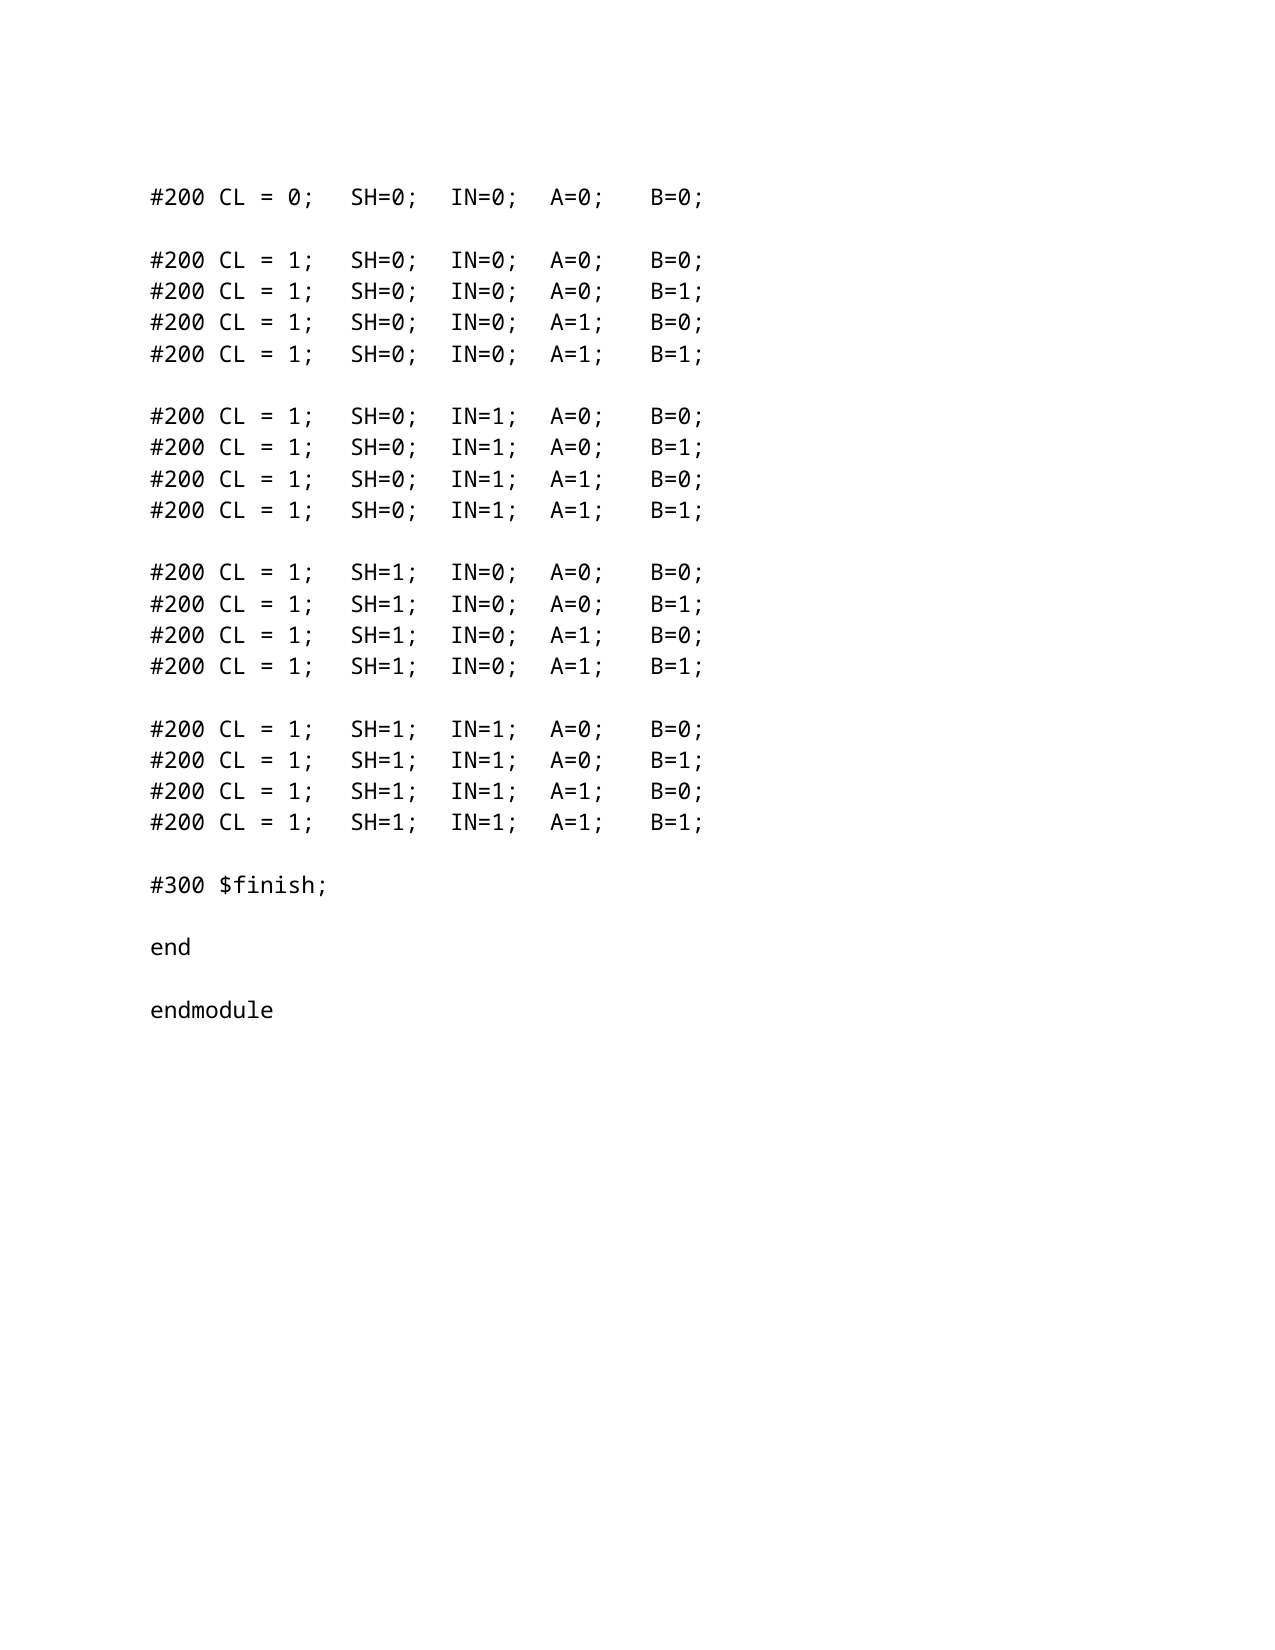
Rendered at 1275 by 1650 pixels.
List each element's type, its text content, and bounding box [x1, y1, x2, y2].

text #200 CL = 1; SH=1; IN=0; A=1; B=0; [150, 619, 1125, 650]
text #200 CL = 1; SH=0; IN=1; A=0; B=0; [150, 400, 1125, 431]
text #300 $finish; [150, 869, 1125, 900]
text #200 CL = 1; SH=1; IN=1; A=0; B=0; [150, 712, 1125, 744]
text #200 CL = 1; SH=0; IN=0; A=1; B=0; [150, 306, 1125, 337]
text #200 CL = 1; SH=0; IN=0; A=0; B=0; [150, 244, 1125, 275]
text #200 CL = 1; SH=1; IN=0; A=1; B=1; [150, 650, 1125, 681]
text #200 CL = 1; SH=1; IN=1; A=0; B=1; [150, 744, 1125, 775]
text endmodule [150, 994, 1125, 1025]
text #200 CL = 1; SH=1; IN=0; A=0; B=1; [150, 587, 1125, 619]
text #200 CL = 1; SH=0; IN=1; A=0; B=1; [150, 431, 1125, 462]
text #200 CL = 1; SH=0; IN=0; A=1; B=1; [150, 337, 1125, 369]
text #200 CL = 1; SH=0; IN=1; A=1; B=1; [150, 494, 1125, 525]
text #200 CL = 0; SH=0; IN=0; A=0; B=0; [150, 181, 1125, 212]
text #200 CL = 1; SH=1; IN=1; A=1; B=1; [150, 806, 1125, 837]
text #200 CL = 1; SH=0; IN=0; A=0; B=1; [150, 275, 1125, 306]
text #200 CL = 1; SH=1; IN=1; A=1; B=0; [150, 775, 1125, 806]
text #200 CL = 1; SH=1; IN=0; A=0; B=0; [150, 556, 1125, 587]
text end [150, 931, 1125, 962]
text #200 CL = 1; SH=0; IN=1; A=1; B=0; [150, 462, 1125, 494]
